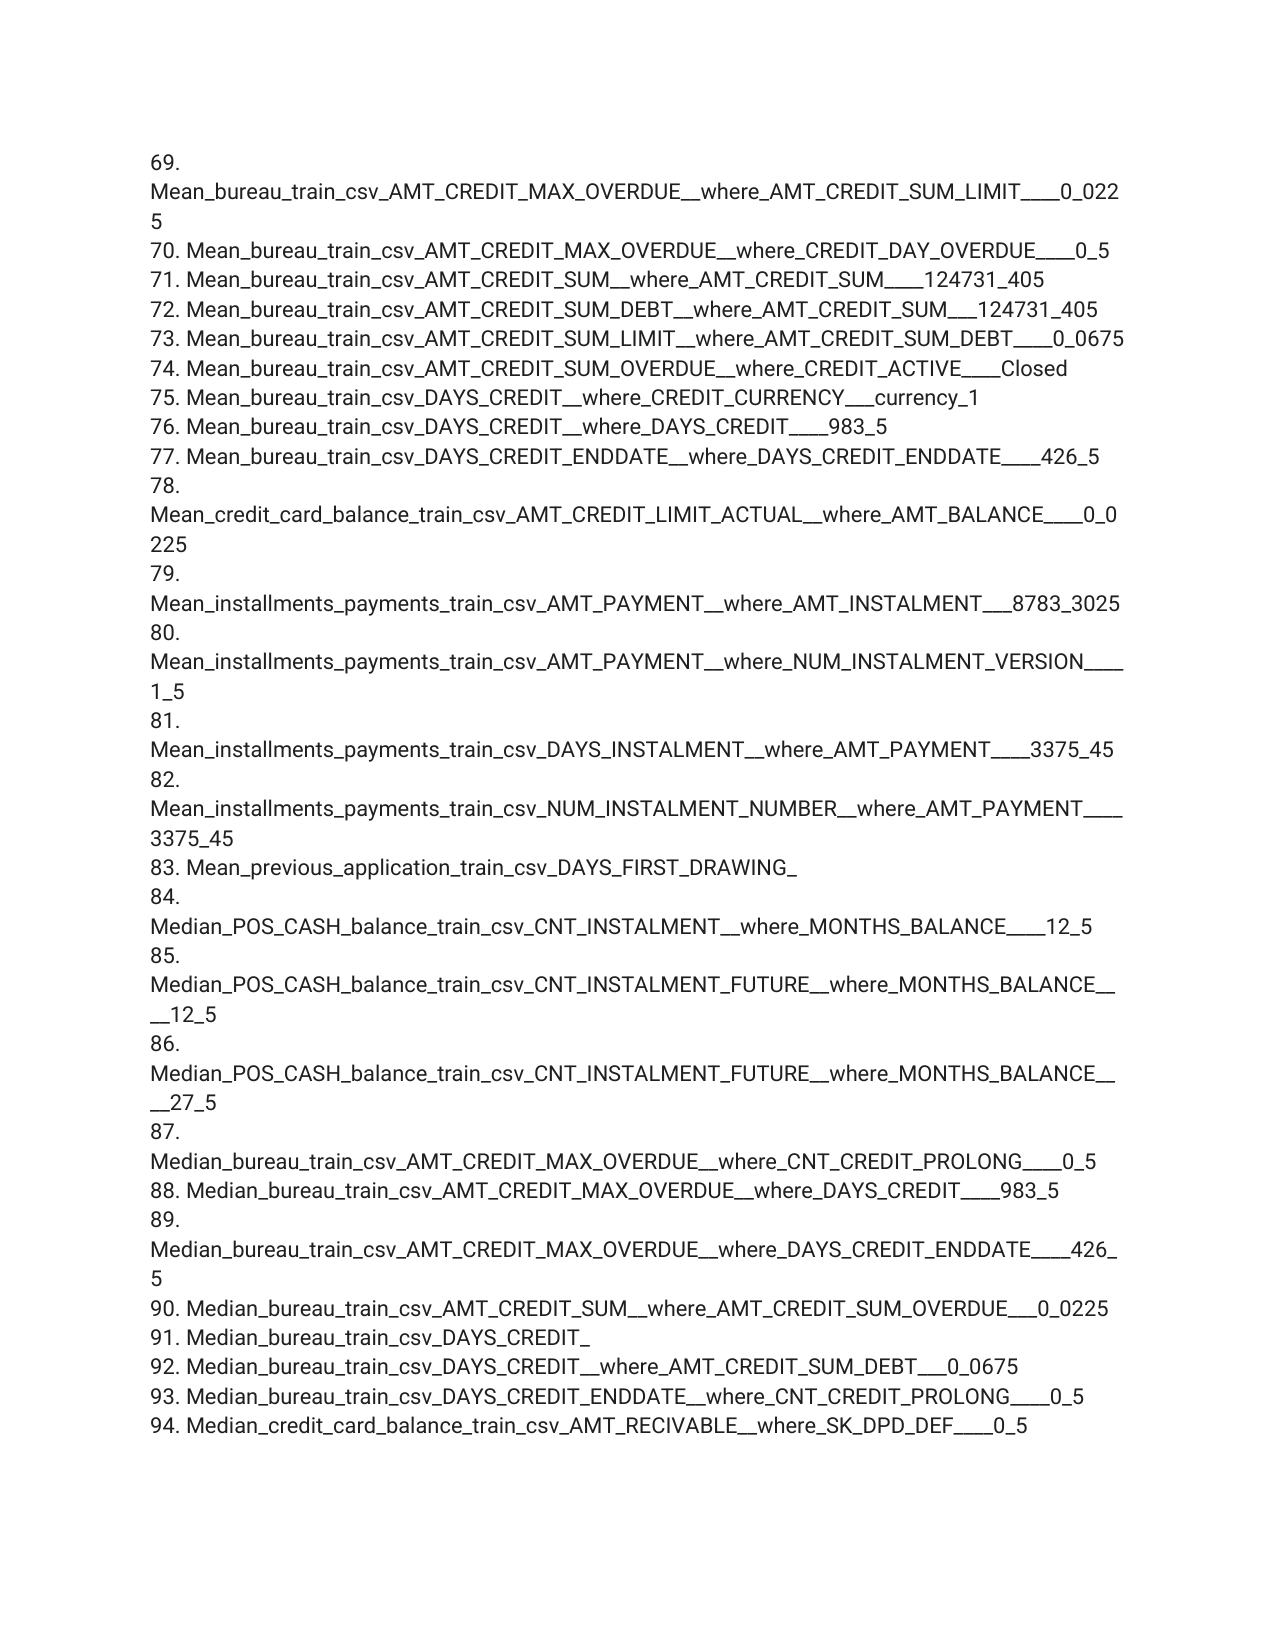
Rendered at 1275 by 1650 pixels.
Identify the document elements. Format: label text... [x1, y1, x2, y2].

text 83. Mean_previous_application_train_csv_DAYS_FIRST_DRAWING_ [150, 855, 1125, 881]
text 90. Median_bureau_train_csv_AMT_CREDIT_SUM__where_AMT_CREDIT_SUM_OVERDUE___0_0225 [150, 1296, 1125, 1321]
text 87. Median_bureau_train_csv_AMT_CREDIT_MAX_OVERDUE__where_CNT_CREDIT_PROLONG____0_5 [150, 1119, 1125, 1174]
text 93. Median_bureau_train_csv_DAYS_CREDIT_ENDDATE__where_CNT_CREDIT_PROLONG____0_5 [150, 1384, 1125, 1409]
text 79. Mean_installments_payments_train_csv_AMT_PAYMENT__where_AMT_INSTALMENT___8783_3025 [150, 561, 1125, 616]
text 71. Mean_bureau_train_csv_AMT_CREDIT_SUM__where_AMT_CREDIT_SUM____124731_405 [150, 267, 1125, 293]
text 72. Mean_bureau_train_csv_AMT_CREDIT_SUM_DEBT__where_AMT_CREDIT_SUM___124731_405 [150, 297, 1125, 322]
text 84. Median_POS_CASH_balance_train_csv_CNT_INSTALMENT__where_MONTHS_BALANCE____12_5 [150, 884, 1125, 939]
text 82. Mean_installments_payments_train_csv_NUM_INSTALMENT_NUMBER__where_AMT_PAYMENT____3375_45 [150, 767, 1125, 851]
text 80. Mean_installments_payments_train_csv_AMT_PAYMENT__where_NUM_INSTALMENT_VERSION____1_5 [150, 620, 1125, 704]
text 92. Median_bureau_train_csv_DAYS_CREDIT__where_AMT_CREDIT_SUM_DEBT___0_0675 [150, 1354, 1125, 1380]
text 88. Median_bureau_train_csv_AMT_CREDIT_MAX_OVERDUE__where_DAYS_CREDIT____983_5 [150, 1178, 1125, 1204]
text 74. Mean_bureau_train_csv_AMT_CREDIT_SUM_OVERDUE__where_CREDIT_ACTIVE____Closed [150, 356, 1125, 381]
text 70. Mean_bureau_train_csv_AMT_CREDIT_MAX_OVERDUE__where_CREDIT_DAY_OVERDUE____0_5 [150, 238, 1125, 264]
text 69. Mean_bureau_train_csv_AMT_CREDIT_MAX_OVERDUE__where_AMT_CREDIT_SUM_LIMIT____0_0225 [150, 150, 1125, 234]
text 77. Mean_bureau_train_csv_DAYS_CREDIT_ENDDATE__where_DAYS_CREDIT_ENDDATE____426_5 [150, 444, 1125, 469]
text 76. Mean_bureau_train_csv_DAYS_CREDIT__where_DAYS_CREDIT____983_5 [150, 414, 1125, 440]
text 91. Median_bureau_train_csv_DAYS_CREDIT_ [150, 1325, 1125, 1351]
text 75. Mean_bureau_train_csv_DAYS_CREDIT__where_CREDIT_CURRENCY___currency_1 [150, 385, 1125, 411]
text 78. Mean_credit_card_balance_train_csv_AMT_CREDIT_LIMIT_ACTUAL__where_AMT_BALANCE____0_0225 [150, 473, 1125, 557]
text 89. Median_bureau_train_csv_AMT_CREDIT_MAX_OVERDUE__where_DAYS_CREDIT_ENDDATE____426_5 [150, 1207, 1125, 1292]
text 73. Mean_bureau_train_csv_AMT_CREDIT_SUM_LIMIT__where_AMT_CREDIT_SUM_DEBT____0_0675 [150, 326, 1125, 352]
text 86. Median_POS_CASH_balance_train_csv_CNT_INSTALMENT_FUTURE__where_MONTHS_BALANCE____27_5 [150, 1031, 1125, 1116]
text 81. Mean_installments_payments_train_csv_DAYS_INSTALMENT__where_AMT_PAYMENT____3375_45 [150, 708, 1125, 763]
text 85. Median_POS_CASH_balance_train_csv_CNT_INSTALMENT_FUTURE__where_MONTHS_BALANCE____12_5 [150, 943, 1125, 1027]
text 94. Median_credit_card_balance_train_csv_AMT_RECIVABLE__where_SK_DPD_DEF____0_5 [150, 1413, 1125, 1439]
